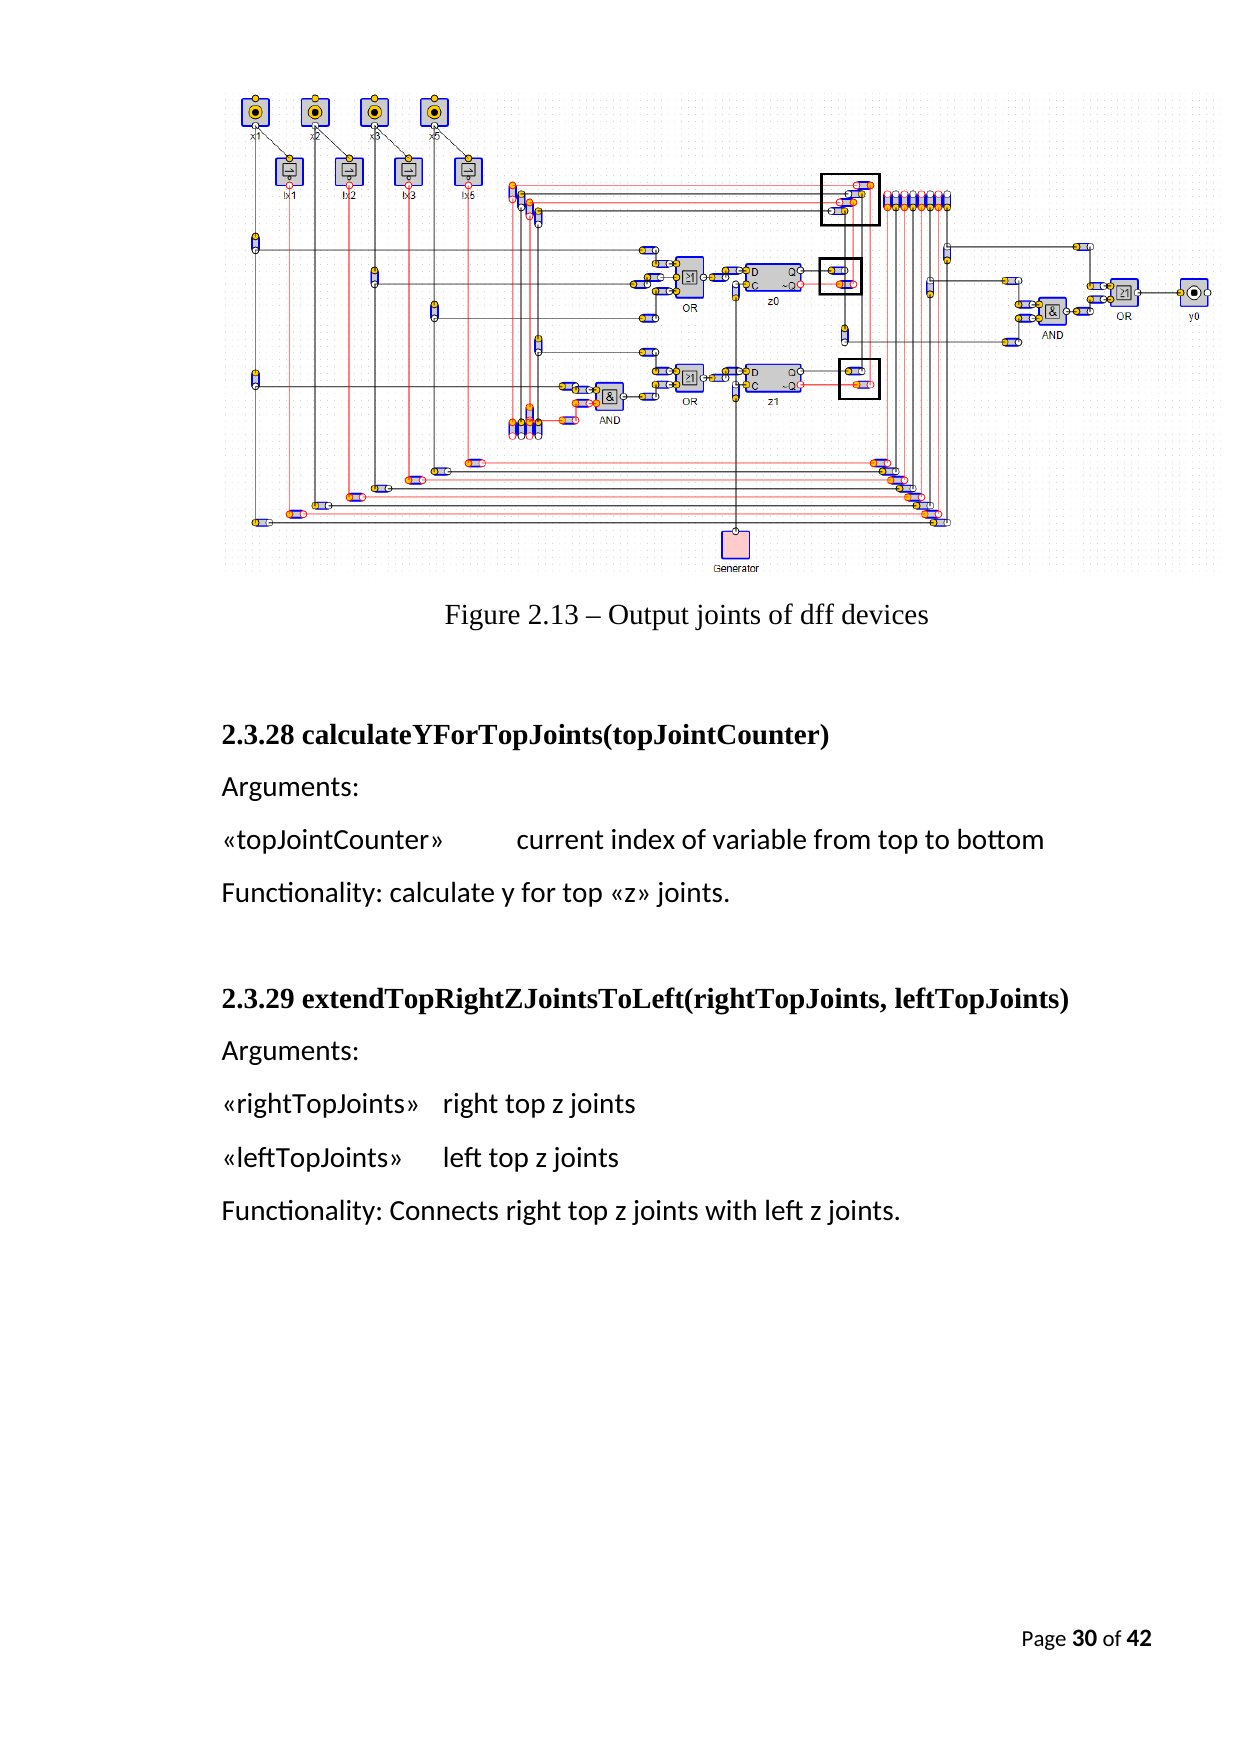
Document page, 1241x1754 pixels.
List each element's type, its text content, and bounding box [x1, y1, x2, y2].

subtitle 2.3.28 calculateYForTopJoints(topJointCounter) [148, 717, 1152, 751]
text Functionality: calculate y for top «z» joints. [148, 874, 1152, 910]
text Functionality: Connects right top z joints with left z joints. [148, 1192, 1152, 1228]
text «rightTopJoints» right top z joints [148, 1085, 1152, 1121]
text Figure 2.13 – Output joints of dff devices [148, 597, 1152, 630]
subtitle 2.3.29 extendTopRightZJointsToLeft(rightTopJoints, leftTopJoints) [148, 981, 1152, 1015]
picture [221, 88, 1226, 583]
text «leftTopJoints» left top z joints [148, 1139, 1152, 1174]
text Arguments: [148, 1032, 1152, 1067]
text «topJointCounter» current index of variable from top to bottom [148, 821, 1152, 857]
text Arguments: [148, 768, 1152, 803]
